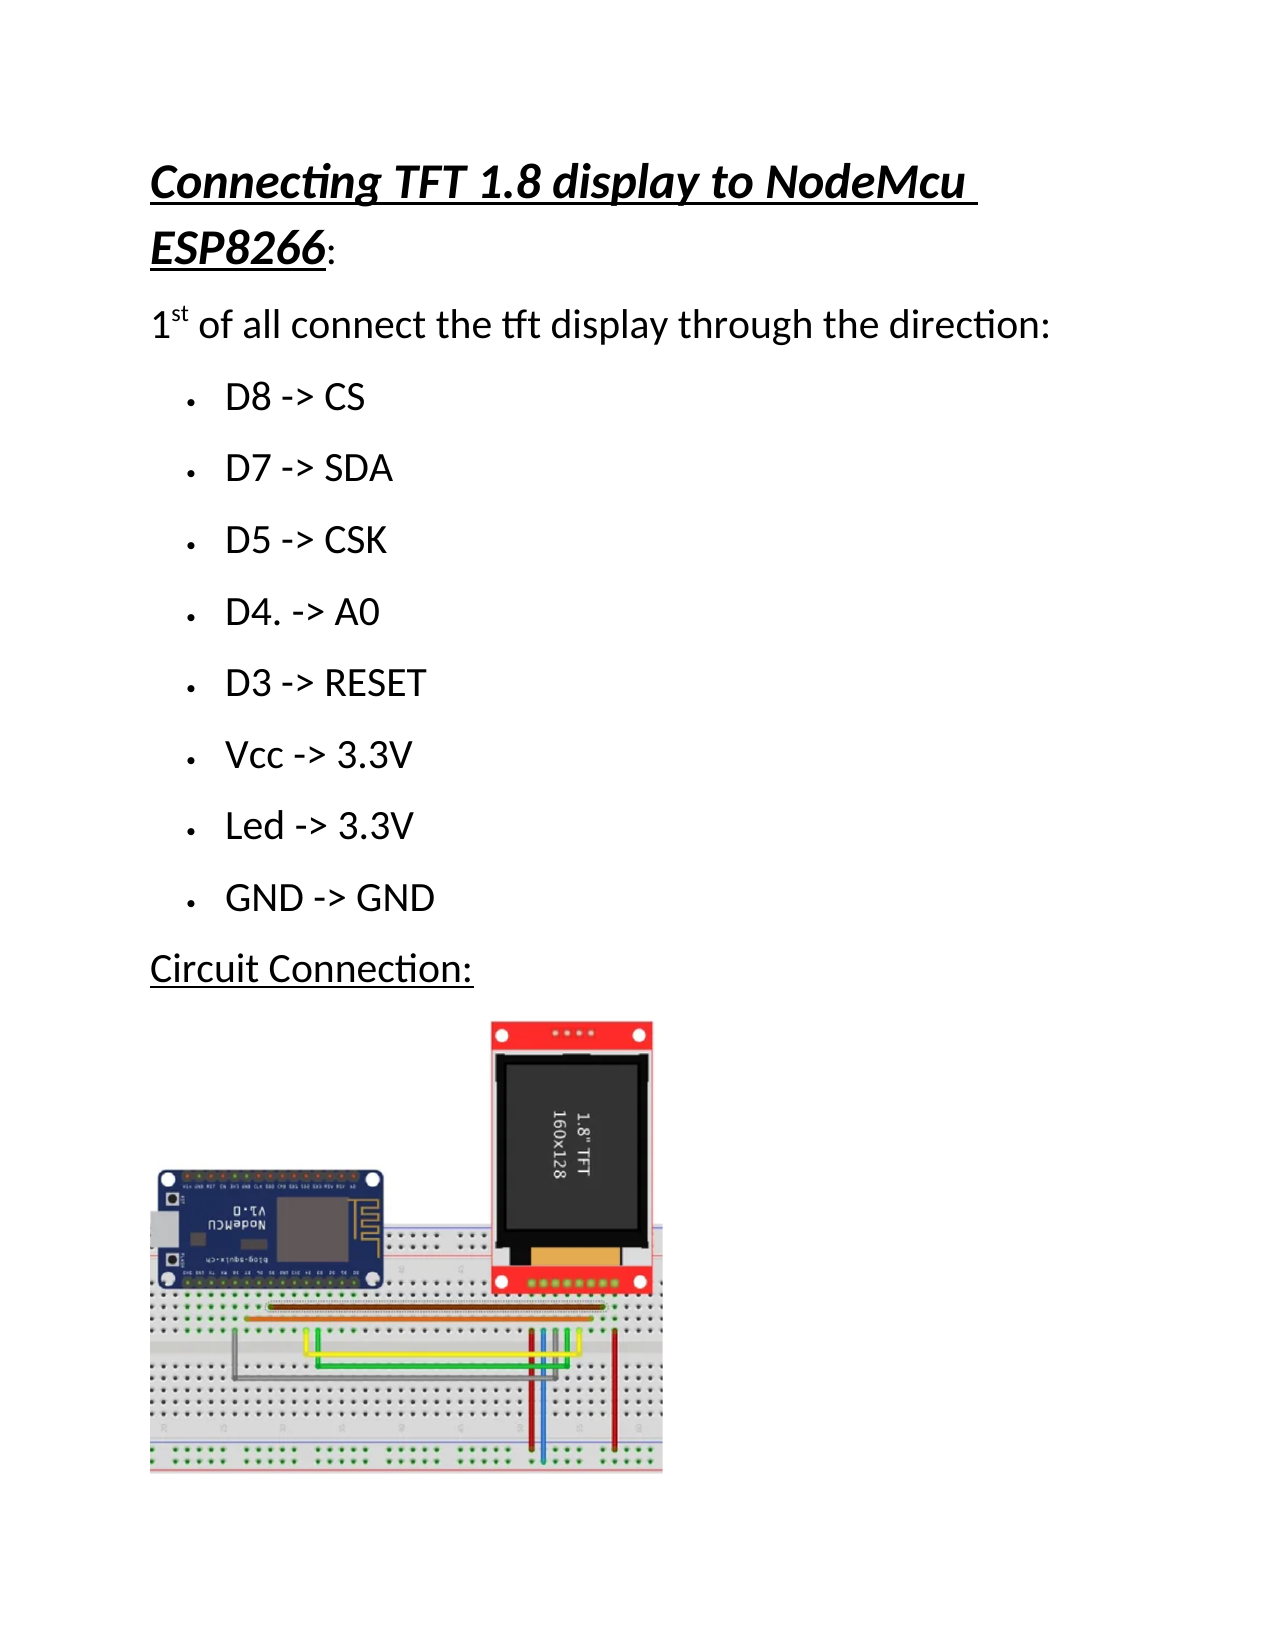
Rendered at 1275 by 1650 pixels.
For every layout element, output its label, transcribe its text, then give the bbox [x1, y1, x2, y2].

list D3 -> RESET [187, 656, 1125, 707]
list Vcc -> 3.3V [187, 728, 1125, 778]
list D7 -> SDA [187, 441, 1125, 492]
list D8 -> CS [187, 370, 1125, 421]
text 1st of all connect the tft display through the direction: [150, 298, 1125, 349]
list D5 -> CSK [187, 513, 1125, 564]
list Led -> 3.3V [187, 799, 1125, 850]
text Circuit Connection: [150, 942, 1125, 993]
text Connecting TFT 1.8 display to NodeMcu ESP8266: [150, 150, 1125, 277]
list D4. -> A0 [187, 584, 1125, 635]
picture [150, 1013, 663, 1474]
list GND -> GND [187, 871, 1125, 922]
